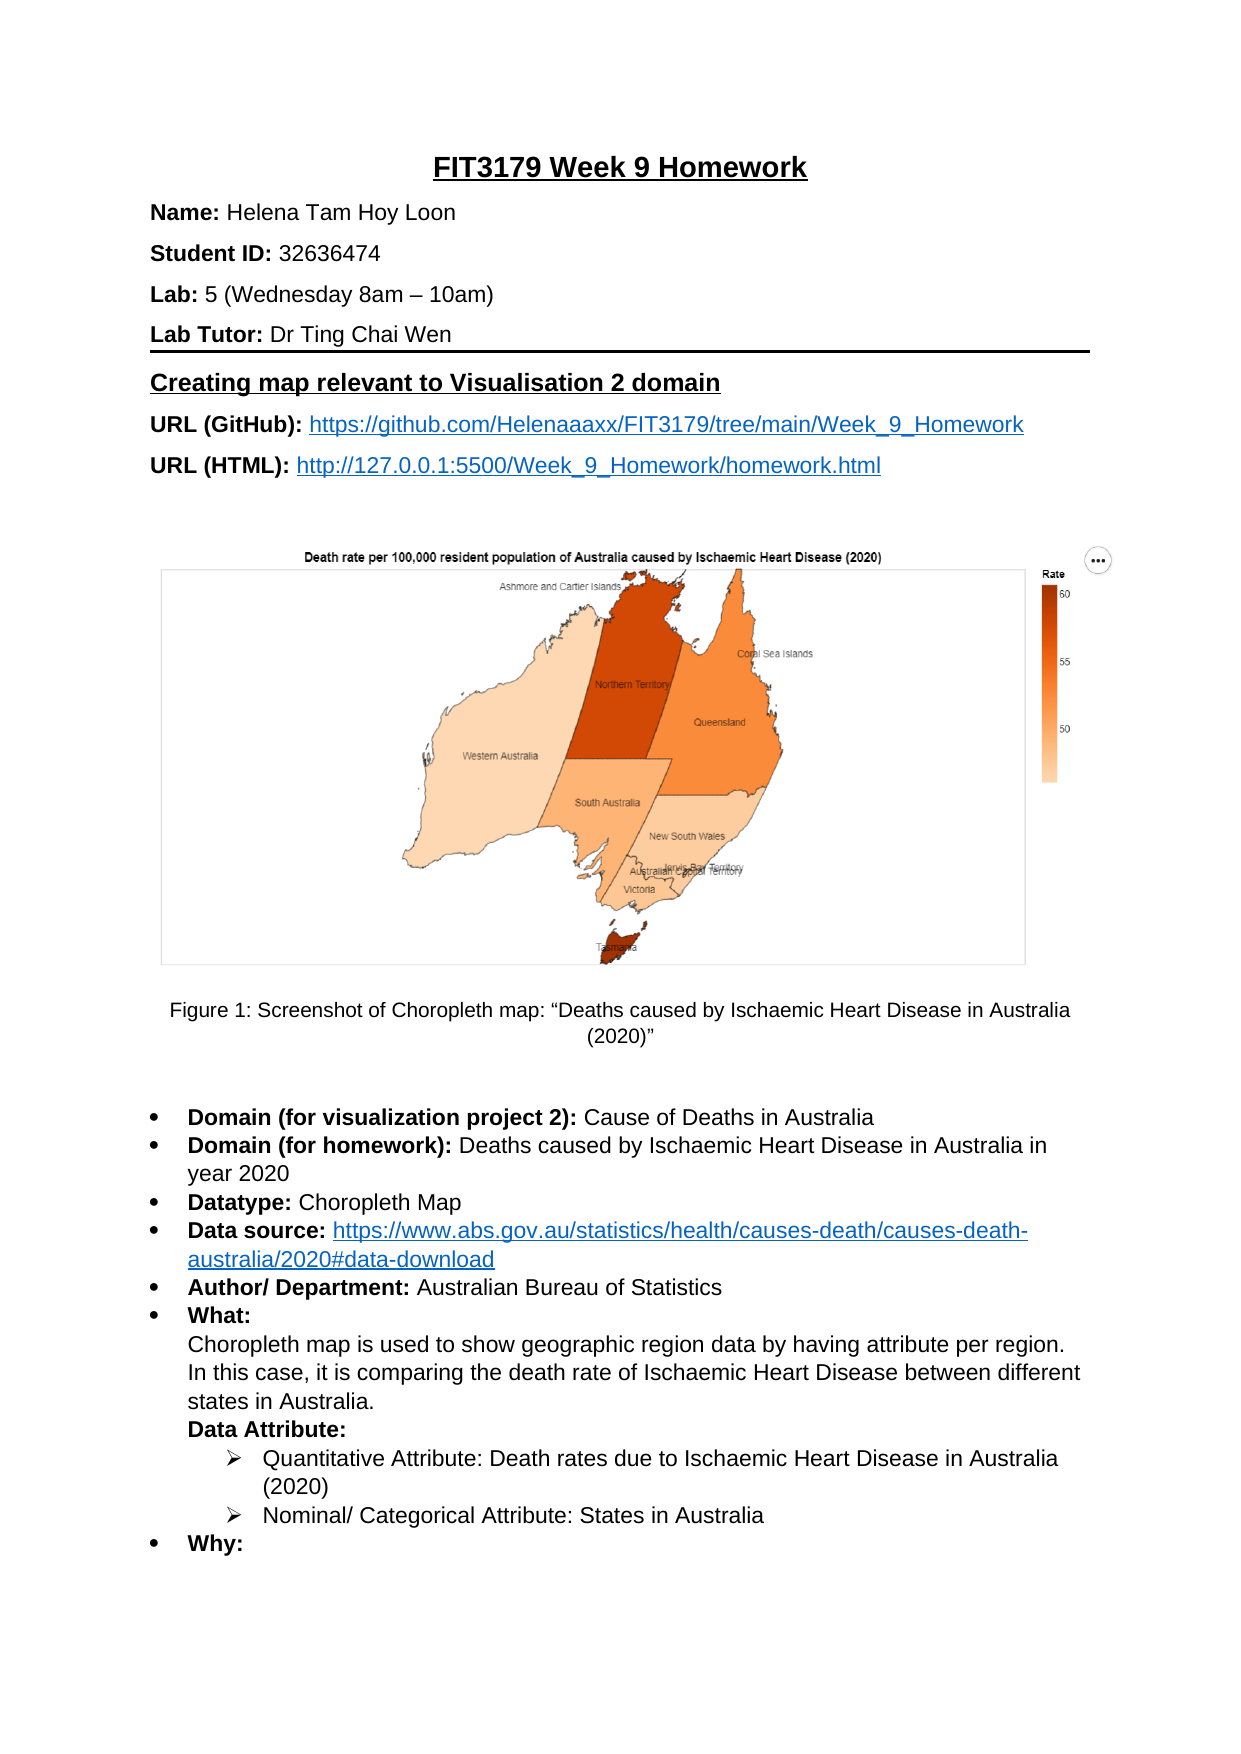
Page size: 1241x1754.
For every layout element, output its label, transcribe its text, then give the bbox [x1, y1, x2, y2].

text Student ID: 32636474 [150, 239, 1090, 266]
text Lab: 5 (Wednesday 8am – 10am) [150, 281, 1090, 307]
list What: [150, 1302, 1090, 1329]
text URL (HTML): http://127.0.0.1:5500/Week_9_Homework/homework.html [150, 452, 1090, 478]
text URL (GitHub): https://github.com/Helenaaaxx/FIT3179/tree/main/Week_9_Homework [150, 411, 1090, 437]
text Name: Helena Tam Hoy Loon [150, 199, 1090, 225]
list Data Attribute: [187, 1416, 1090, 1443]
text Lab Tutor: Dr Ting Chai Wen [150, 321, 1090, 350]
text Creating map relevant to Visualisation 2 domain [150, 368, 1090, 396]
list Quantitative Attribute: Death rates due to Ischaemic Heart Disease in Australia (2020) [225, 1445, 1090, 1499]
list Data source: https://www.abs.gov.au/statistics/health/causes-death/causes-death-australia/2020#data-download [150, 1217, 1090, 1272]
picture [150, 522, 1118, 976]
text FIT3179 Week 9 Homework [150, 150, 1090, 183]
list Nominal/ Categorical Attribute: States in Australia [225, 1502, 1090, 1528]
list Author/ Department: Australian Bureau of Statistics [150, 1274, 1090, 1300]
list Choropleth map is used to show geographic region data by having attribute per region. In this case, it is comparing the death rate of Ischaemic Heart Disease between different states in Australia. [187, 1331, 1090, 1414]
list Why: [150, 1530, 1090, 1556]
list Domain (for visualization project 2): Cause of Deaths in Australia [150, 1103, 1090, 1130]
list Domain (for homework): Deaths caused by Ischaemic Heart Disease in Australia in year 2020 [150, 1132, 1090, 1187]
list Datatype: Choropleth Map [150, 1189, 1090, 1215]
text Figure 1: Screenshot of Choropleth map: “Deaths caused by Ischaemic Heart Disease in Australia (2020)” [150, 976, 1090, 1048]
